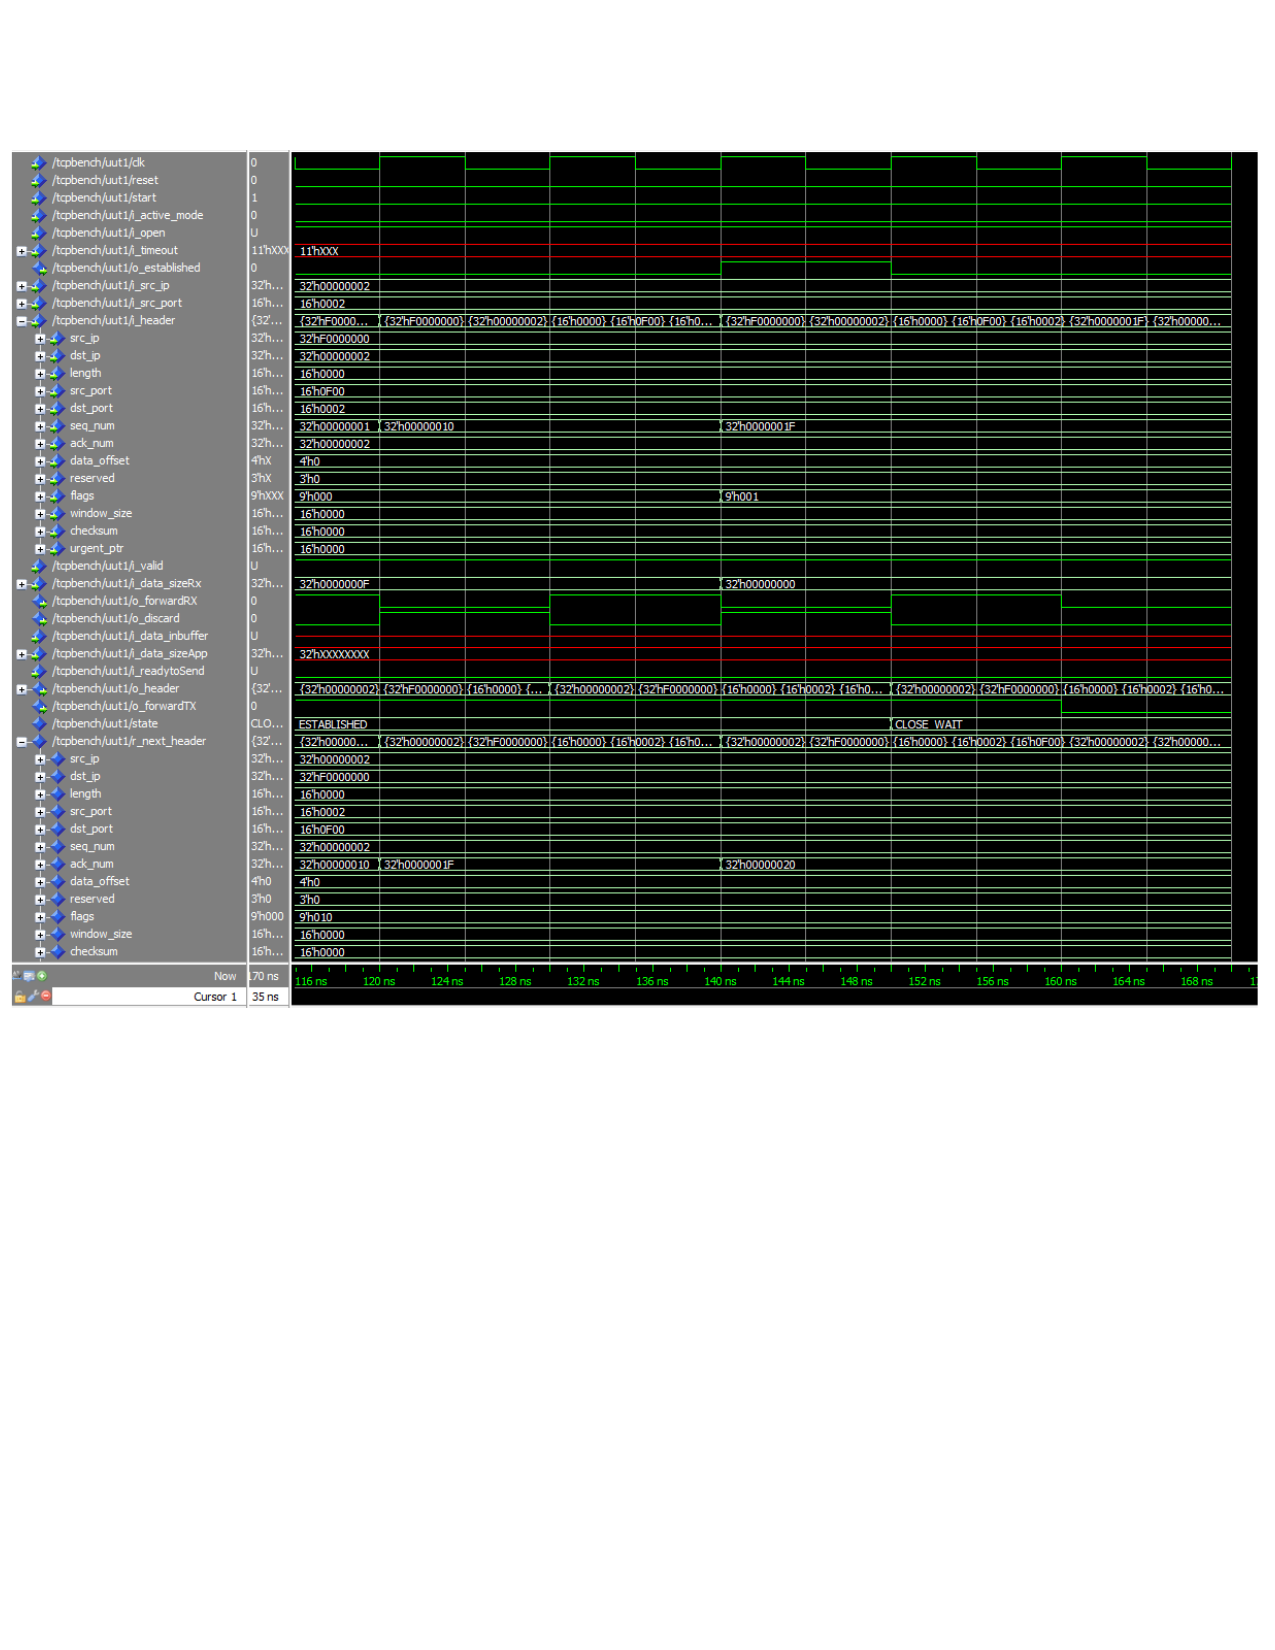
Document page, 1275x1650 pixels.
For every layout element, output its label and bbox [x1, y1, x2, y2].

picture [11, 150, 1258, 1005]
